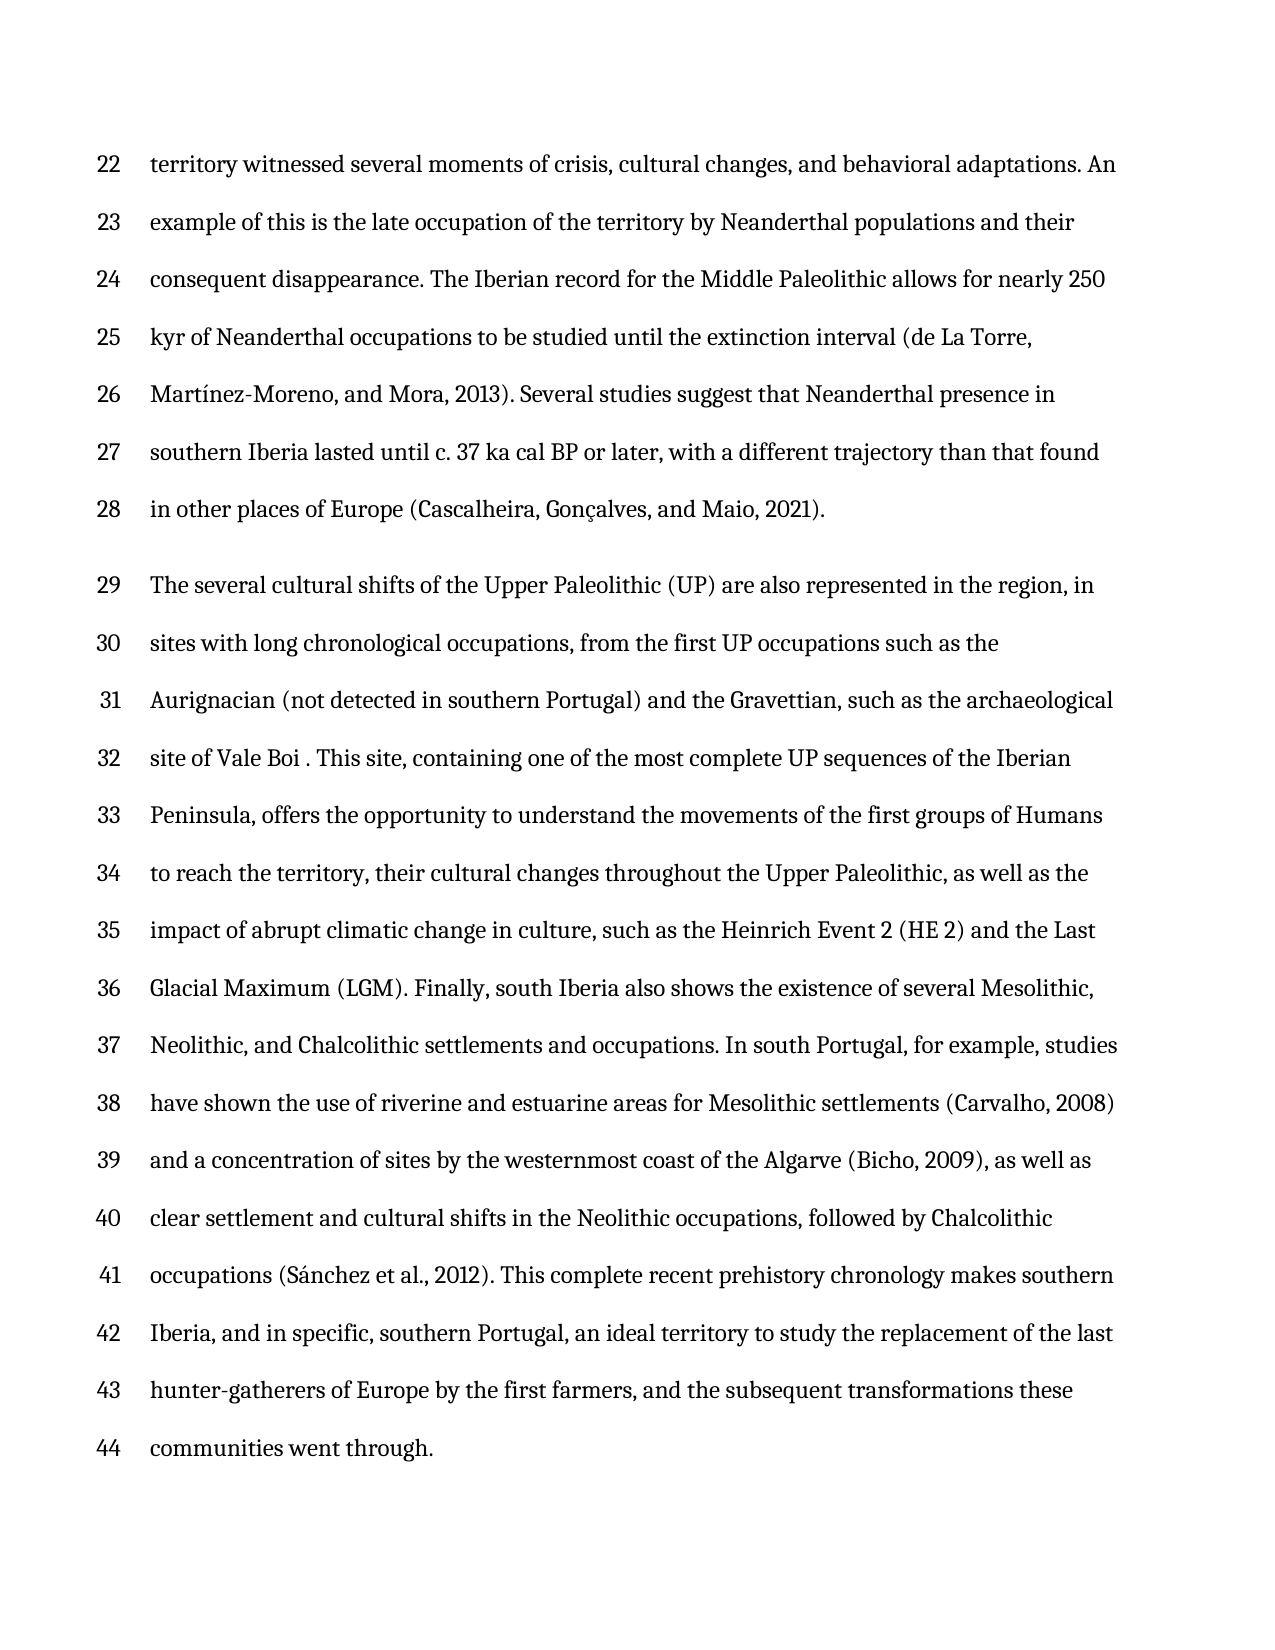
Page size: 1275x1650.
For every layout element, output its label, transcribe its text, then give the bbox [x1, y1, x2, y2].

text The several cultural shifts of the Upper Paleolithic (UP) are also represented in the region, in sites with long chronological occupations, from the first UP occupations such as the Aurignacian (not detected in southern Portugal) and the Gravettian, such as the archaeological site of Vale Boi . This site, containing one of the most complete UP sequences of the Iberian Peninsula, offers the opportunity to understand the movements of the first groups of Humans to reach the territory, their cultural changes throughout the Upper Paleolithic, as well as the impact of abrupt climatic change in culture, such as the Heinrich Event 2 (HE 2) and the Last Glacial Maximum (LGM). Finally, south Iberia also shows the existence of several Mesolithic, Neolithic, and Chalcolithic settlements and occupations. In south Portugal, for example, studies have shown the use of riverine and estuarine areas for Mesolithic settlements (Carvalho, 2008) and a concentration of sites by the westernmost coast of the Algarve (Bicho, 2009), as well as clear settlement and cultural shifts in the Neolithic occupations, followed by Chalcolithic occupations (Sánchez et al., 2012). This complete recent prehistory chronology makes southern Iberia, and in specific, southern Portugal, an ideal territory to study the replacement of the last hunter-gatherers of Europe by the first farmers, and the subsequent transformations these communities went through. [150, 571, 1125, 1462]
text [150, 150, 1125, 524]
